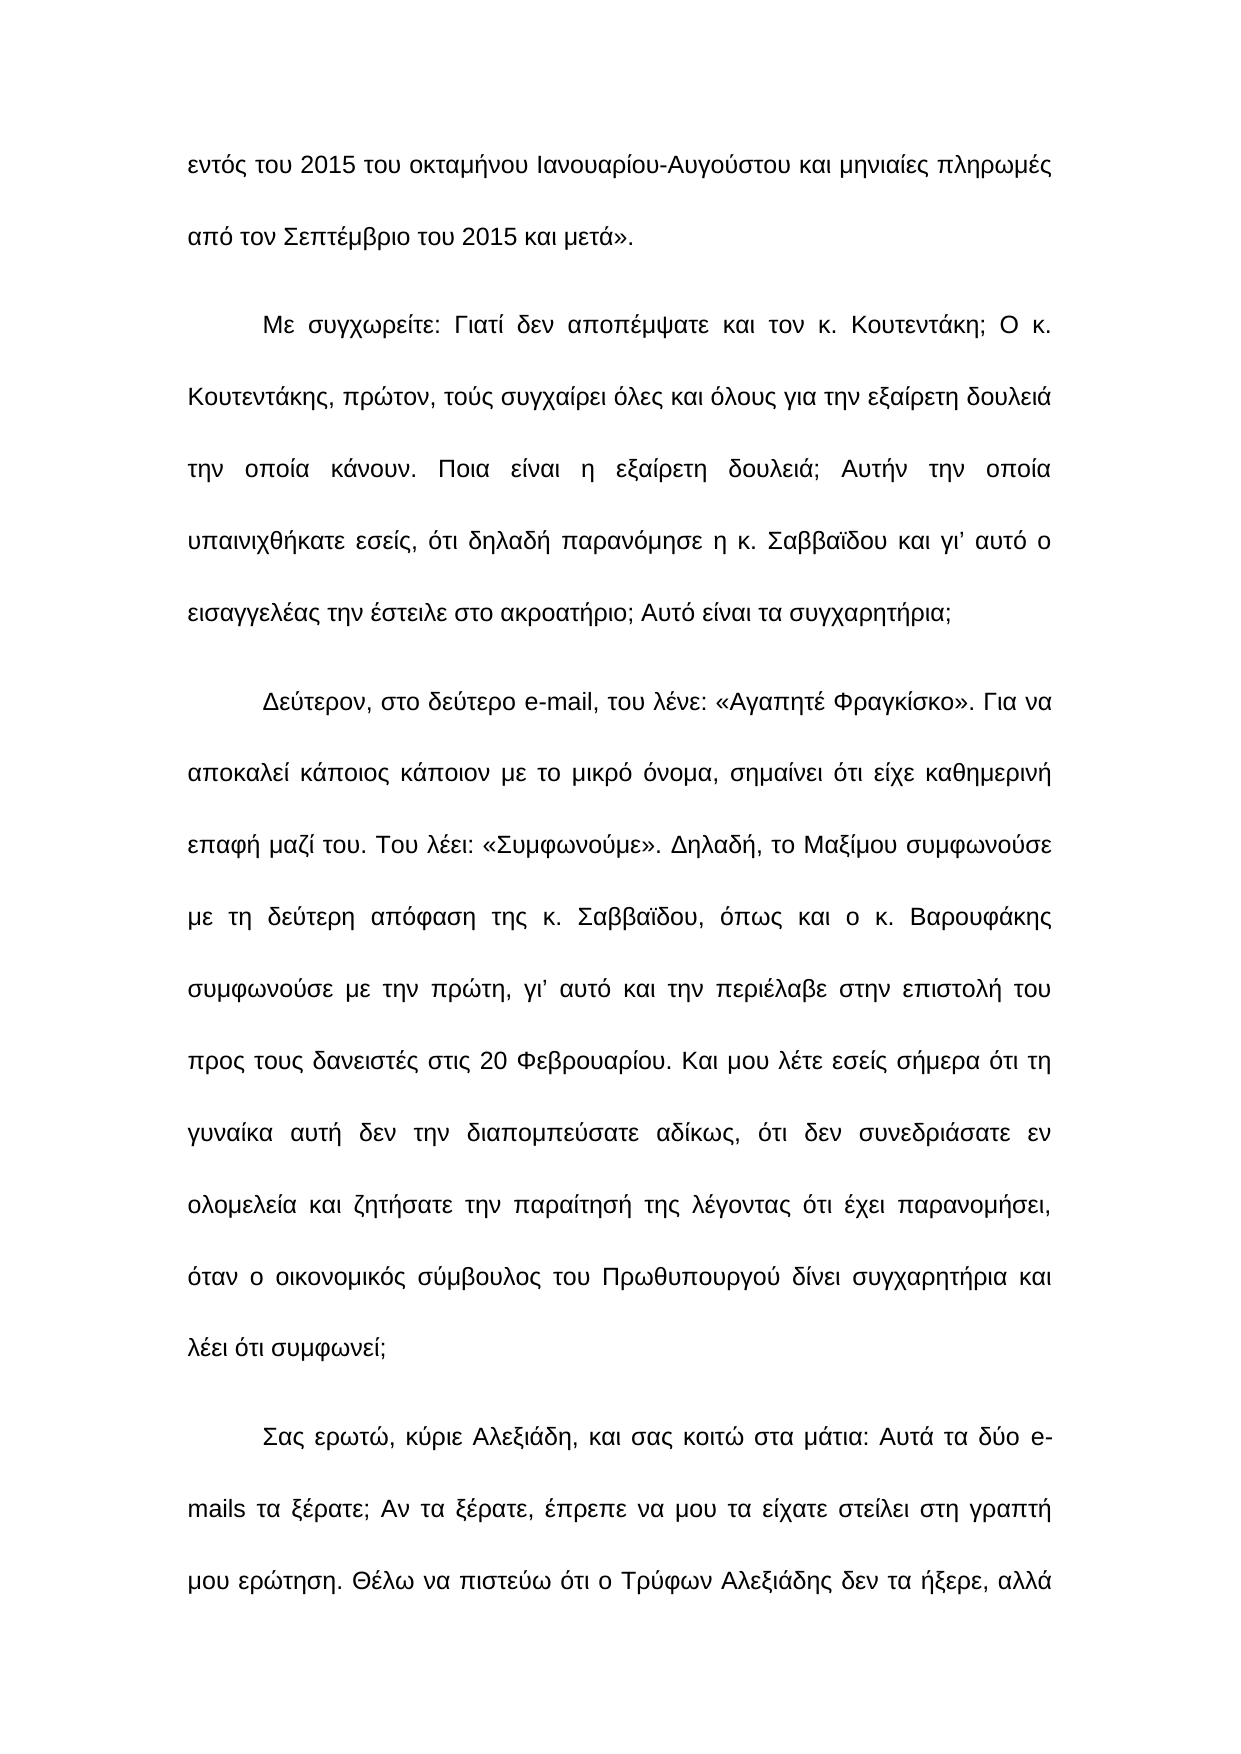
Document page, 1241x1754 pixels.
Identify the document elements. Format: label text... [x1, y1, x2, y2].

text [187, 1422, 1053, 1594]
text Με συγχωρείτε: Γιατί δεν αποπέμψατε και τον κ. Κουτεντάκη; Ο κ. Κουτεντάκης, πρώτον, τούς συγχαίρει όλες και όλους για την εξαίρετη δουλειά την οποία κάνουν. Ποια είναι η εξαίρετη δουλειά; Αυτήν την οποία υπαινιχθήκατε εσείς, ότι δηλαδή παρανόμησε η κ. Σαββαϊδου και γι’ αυτό ο εισαγγελέας την έστειλε στο ακροατήριο; Αυτό είναι τα συγχαρητήρια; [187, 310, 1053, 627]
text Δεύτερον, στο δεύτερο e-mail, του λένε: «Αγαπητέ Φραγκίσκο». Για να αποκαλεί κάποιος κάποιον με το μικρό όνομα, σημαίνει ότι είχε καθημερινή επαφή μαζί του. Του λέει: «Συμφωνούμε». Δηλαδή, το Μαξίμου συμφωνούσε με τη δεύτερη απόφαση της κ. Σαββαϊδου, όπως και ο κ. Βαρουφάκης συμφωνούσε με την πρώτη, γι’ αυτό και την περιέλαβε στην επιστολή του προς τους δανειστές στις 20 Φεβρουαρίου. Και μου λέτε εσείς σήμερα ότι τη γυναίκα αυτή δεν την διαπομπεύσατε αδίκως, ότι δεν συνεδριάσατε εν ολομελεία και ζητήσατε την παραίτησή της λέγοντας ότι έχει παρανομήσει, όταν ο οικονομικός σύμβουλος του Πρωθυπουργού δίνει συγχαρητήρια και λέει ότι συμφωνεί; [187, 686, 1053, 1362]
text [187, 150, 1053, 251]
